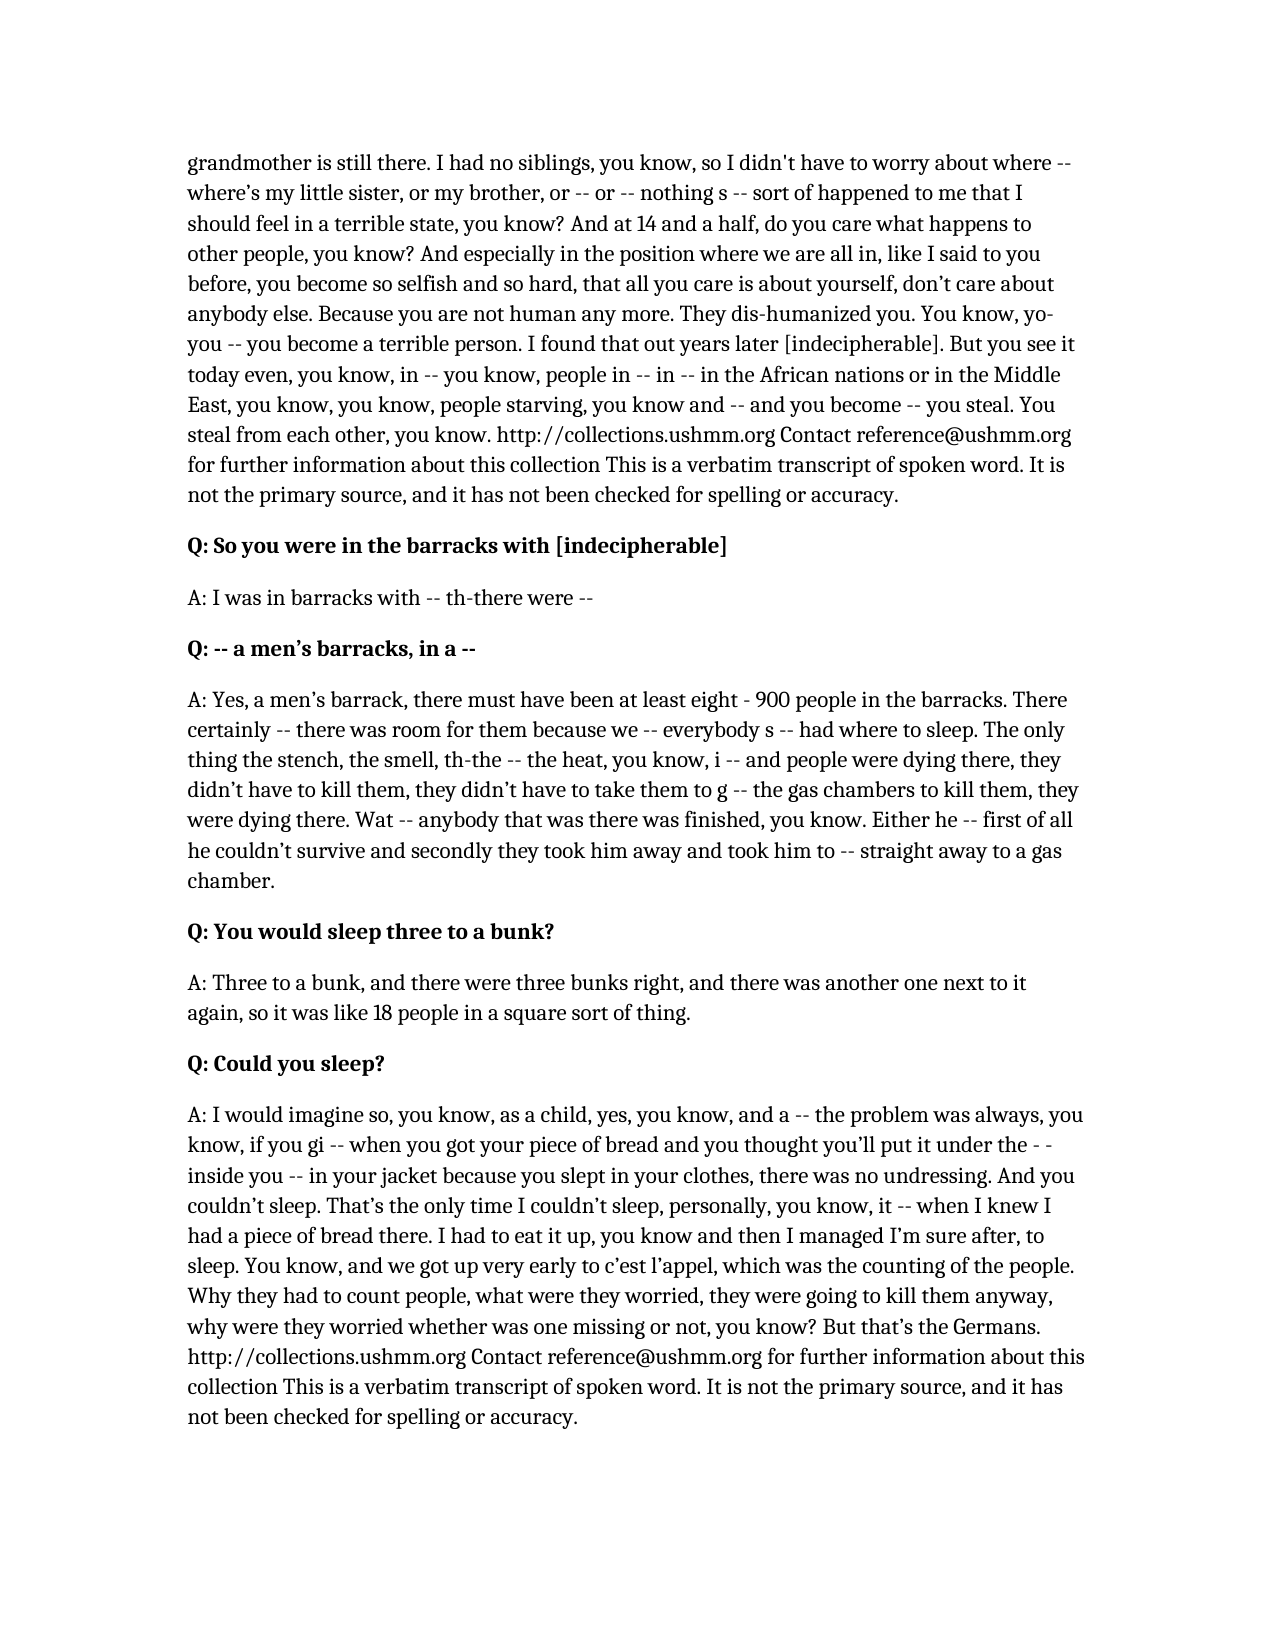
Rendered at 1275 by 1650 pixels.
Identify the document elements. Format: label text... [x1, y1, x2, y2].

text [187, 150, 1087, 509]
text A: I was in barracks with -- th-there were -- [187, 584, 1087, 611]
text A: I would imagine so, you know, as a child, yes, you know, and a -- the problem was always, you know, if you gi -- when you got your piece of bread and you thought you’ll put it under the - - inside you -- in your jacket because you slept in your clothes, there was no undressing. And you couldn’t sleep. That’s the only time I couldn’t sleep, personally, you know, it -- when I knew I had a piece of bread there. I had to eat it up, you know and then I managed I’m sure after, to sleep. You know, and we got up very early to c’est l’appel, which was the counting of the people. Why they had to count people, what were they worried, they were going to kill them anyway, why were they worried whether was one missing or not, you know? But that’s the Germans. http://collections.ushmm.org Contact reference@ushmm.org for further information about this collection This is a verbatim transcript of spoken word. It is not the primary source, and it has not been checked for spelling or accuracy. [187, 1102, 1087, 1431]
text A: Three to a bunk, and there were three bunks right, and there was another one next to it again, so it was like 18 people in a square sort of thing. [187, 970, 1087, 1026]
text A: Yes, a men’s barrack, there must have been at least eight - 900 people in the barracks. There certainly -- there was room for them because we -- everybody s -- had where to sleep. The only thing the stench, the smell, th-the -- the heat, you know, i -- and people were dying there, they didn’t have to kill them, they didn’t have to take them to g -- the gas chambers to kill them, they were dying there. Wat -- anybody that was there was finished, you know. Either he -- first of all he couldn’t survive and secondly they took him away and took him to -- straight away to a gas chamber. [187, 686, 1087, 894]
text Q: You would sleep three to a bunk? [187, 919, 1087, 945]
text Q: -- a men’s barracks, in a -- [187, 635, 1087, 662]
text Q: Could you sleep? [187, 1051, 1087, 1077]
text Q: So you were in the barracks with [indecipherable] [187, 533, 1087, 560]
